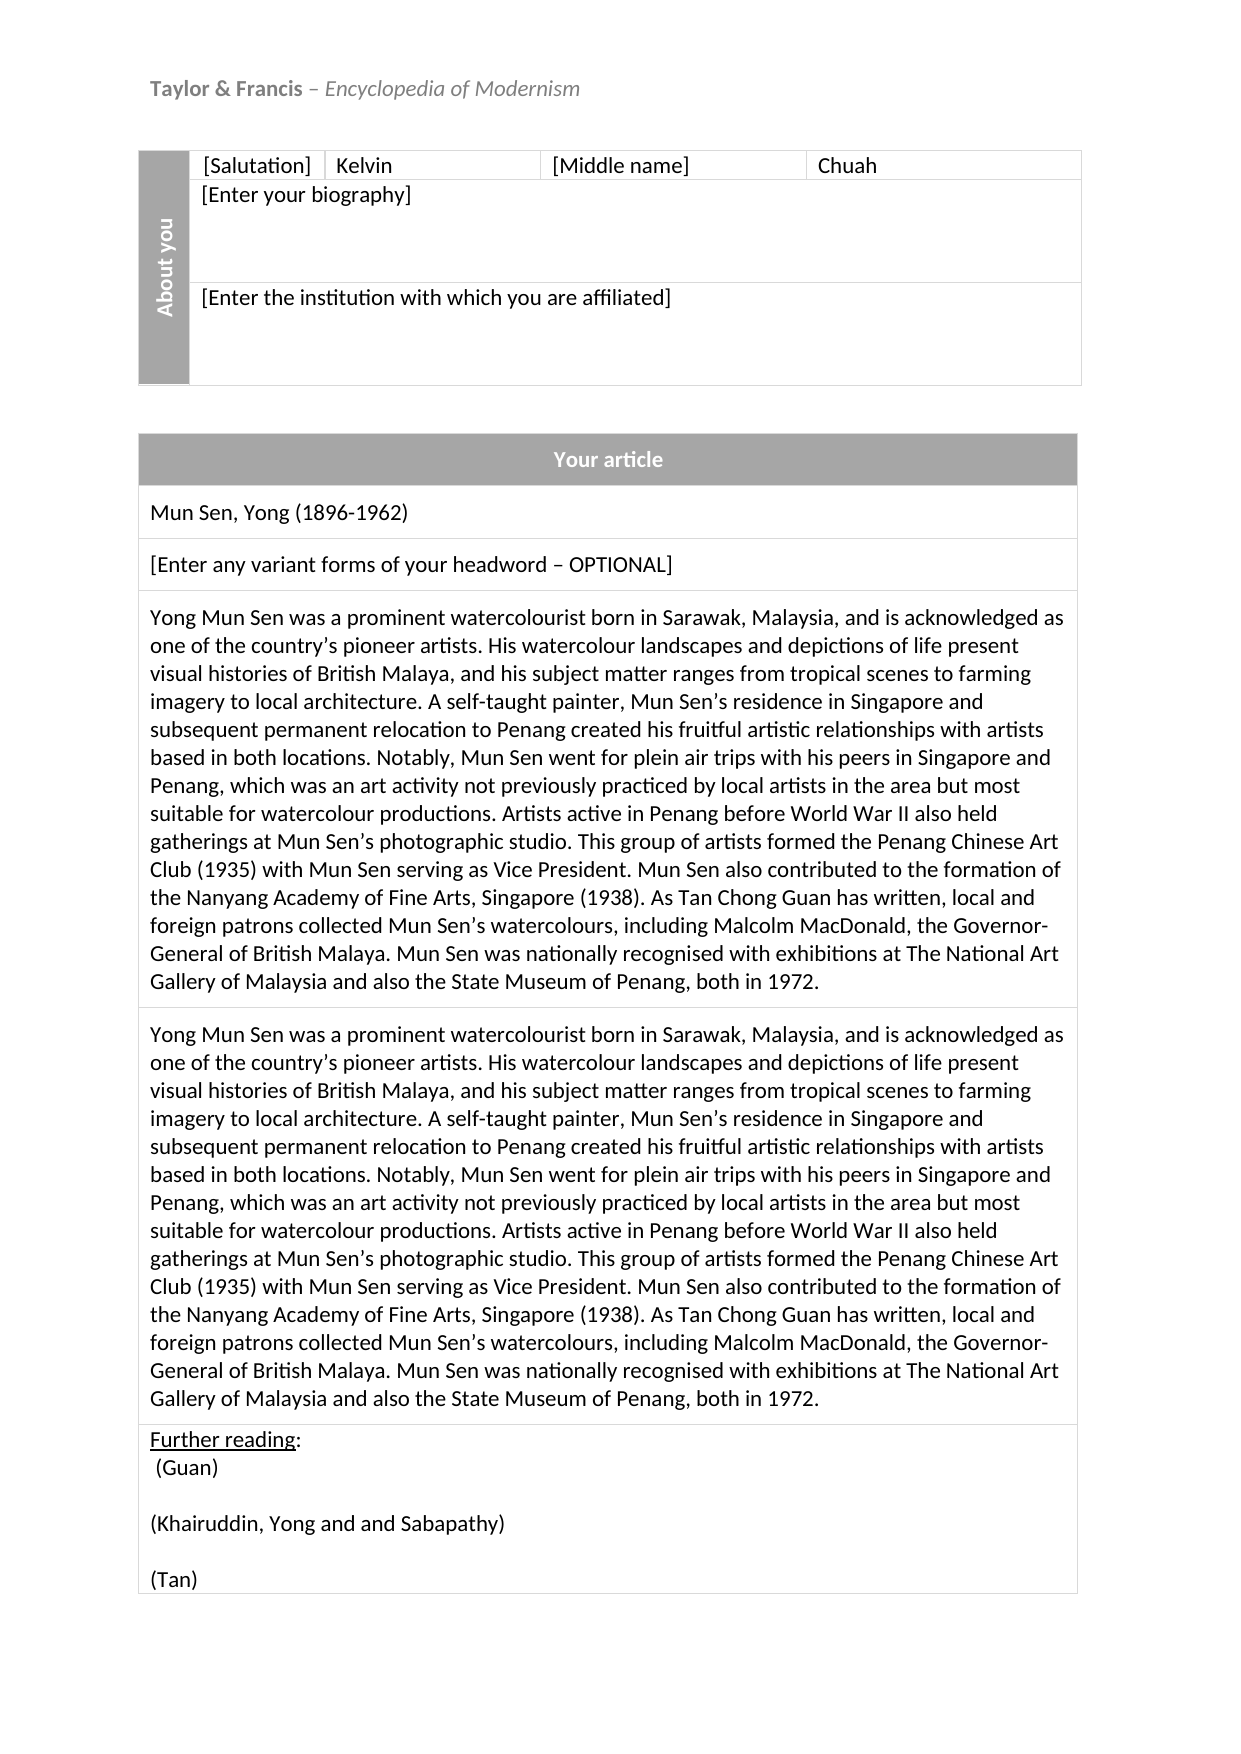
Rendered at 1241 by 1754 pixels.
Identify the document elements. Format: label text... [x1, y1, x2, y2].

table_header Your article [139, 434, 1077, 485]
table_cell Further reading: [139, 1425, 1077, 1593]
table_header About you [139, 151, 189, 384]
